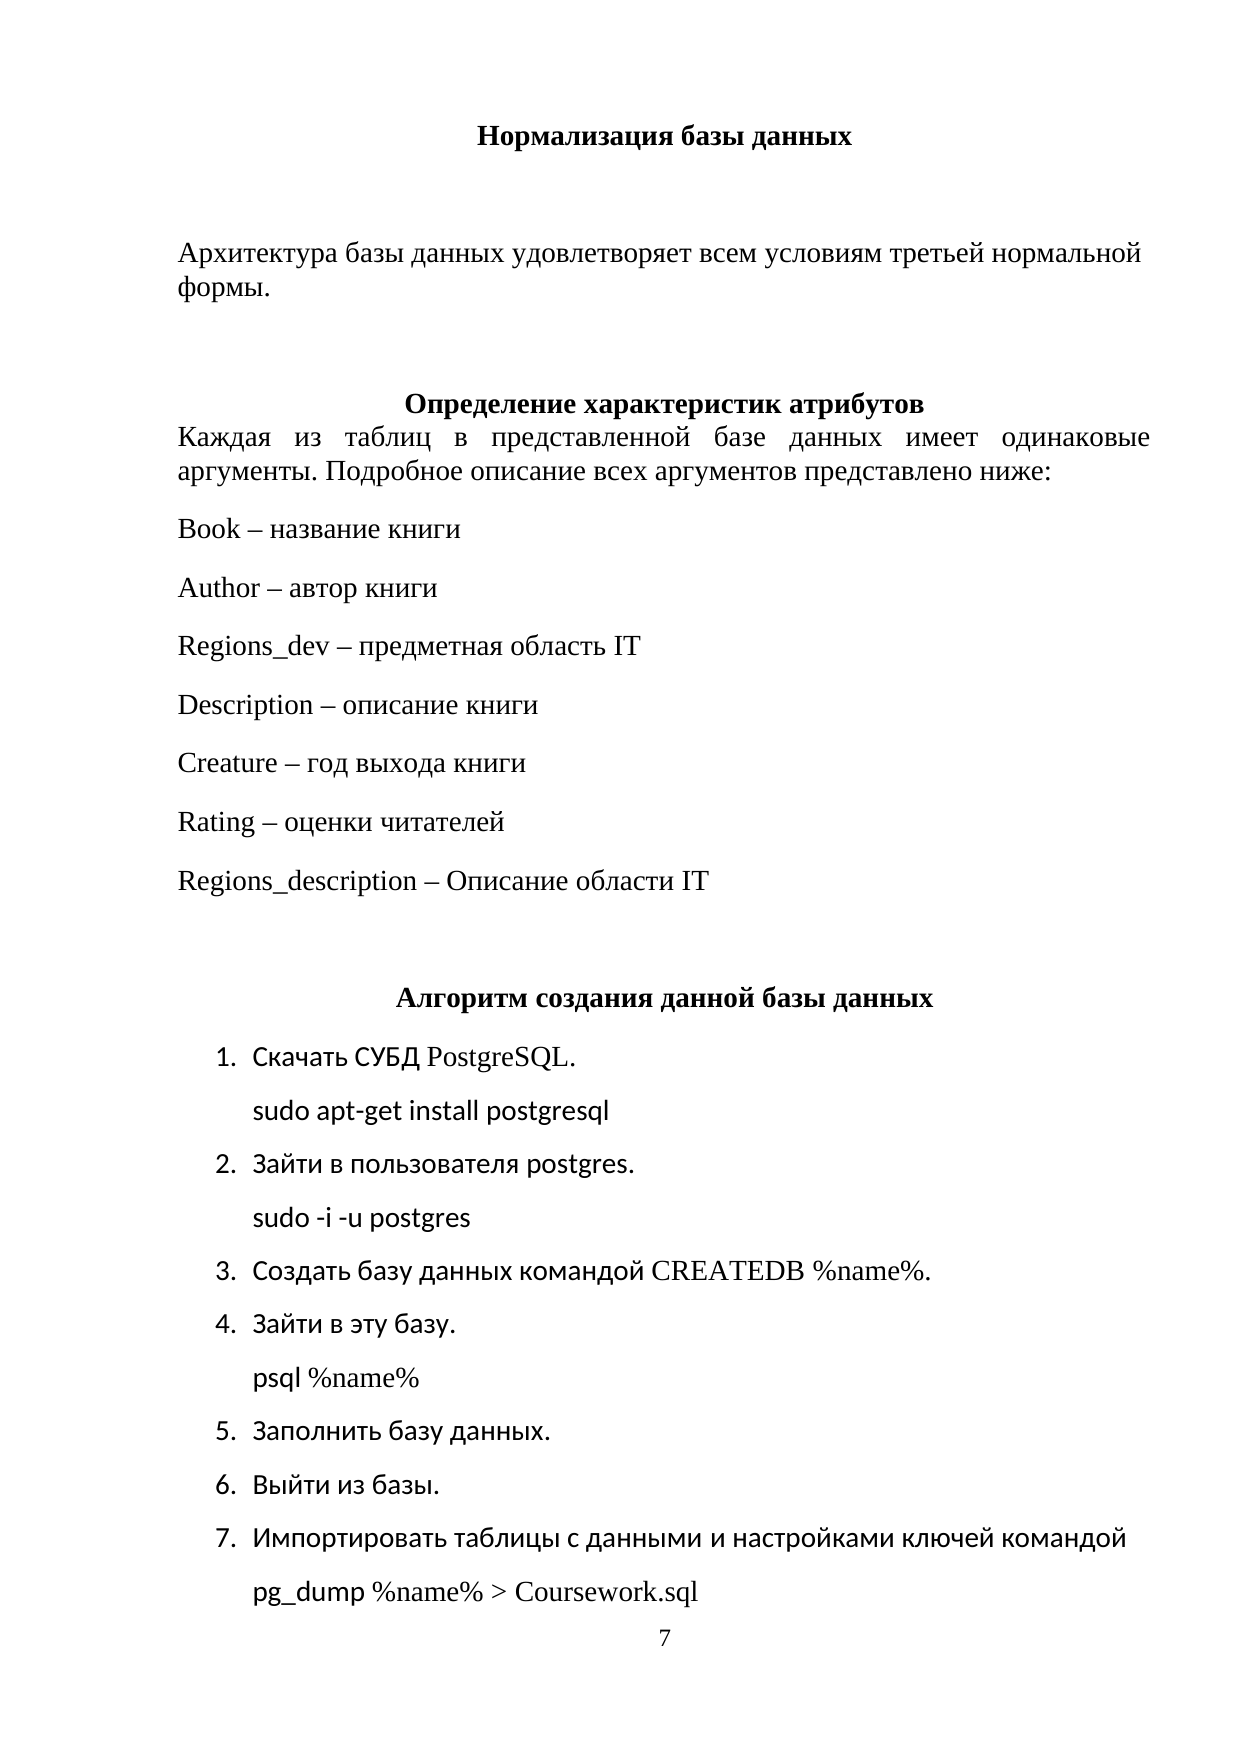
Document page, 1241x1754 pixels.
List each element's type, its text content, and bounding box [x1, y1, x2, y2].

text Нормализация базы данных [177, 118, 1152, 152]
text Rating – оценки читателей [177, 804, 1152, 838]
text Архитектура базы данных удовлетворяет всем условиям третьей нормальной формы. [177, 235, 1152, 302]
list Импортировать таблицы с данными и настройками ключей командой [215, 1519, 1152, 1555]
text Алгоритм создания данной базы данных [177, 980, 1152, 1013]
text Определение характеристик атрибутов [177, 386, 1152, 419]
text Каждая из таблиц в представленной базе данных имеет одинаковые аргументы. Подробное описание всех аргументов представлено ниже: [177, 419, 1152, 486]
list sudo -i -u postgres [252, 1199, 1152, 1234]
list Зайти в пользователя postgres. [215, 1145, 1152, 1181]
list Заполнить базу данных. [215, 1412, 1152, 1448]
list psql %name% [252, 1359, 1152, 1394]
text Description – описание книги [177, 687, 1152, 721]
text Book – название книги [177, 511, 1152, 545]
text Regions_description – Описание области IT [177, 863, 1152, 896]
list Выйти из базы. [215, 1466, 1152, 1501]
list Зайти в эту базу. [215, 1306, 1152, 1341]
list pg_dump %name% > Coursework.sql [252, 1573, 1152, 1608]
list Скачать СУБД PostgreSQL. [215, 1038, 1152, 1074]
text Author – автор книги [177, 570, 1152, 603]
list sudo apt-get install postgresql [252, 1092, 1152, 1127]
text Regions_dev – предметная область IT [177, 628, 1152, 662]
list Создать базу данных командой CREATEDB %name%. [215, 1252, 1152, 1288]
text Creature – год выхода книги [177, 746, 1152, 779]
